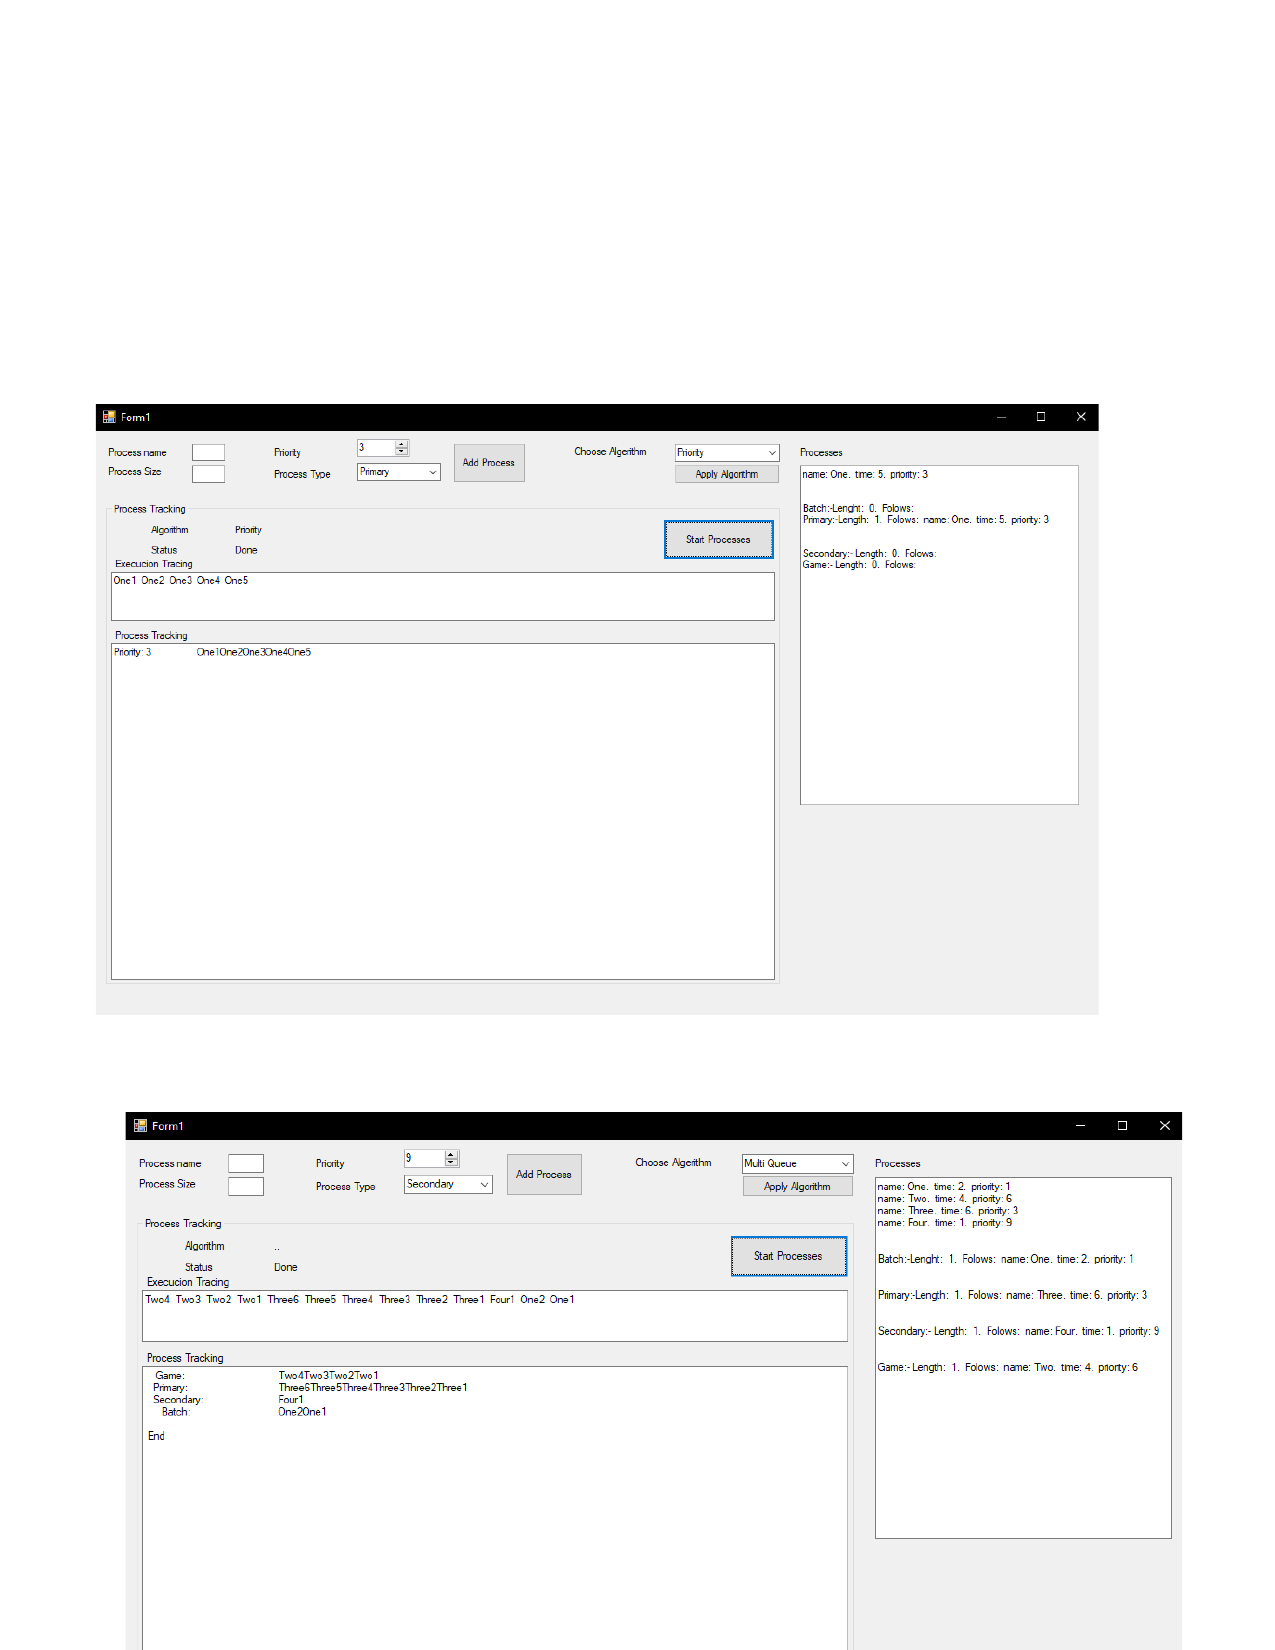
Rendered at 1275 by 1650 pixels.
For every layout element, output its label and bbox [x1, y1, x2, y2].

picture [95, 404, 1099, 1015]
picture [125, 1112, 1183, 1650]
